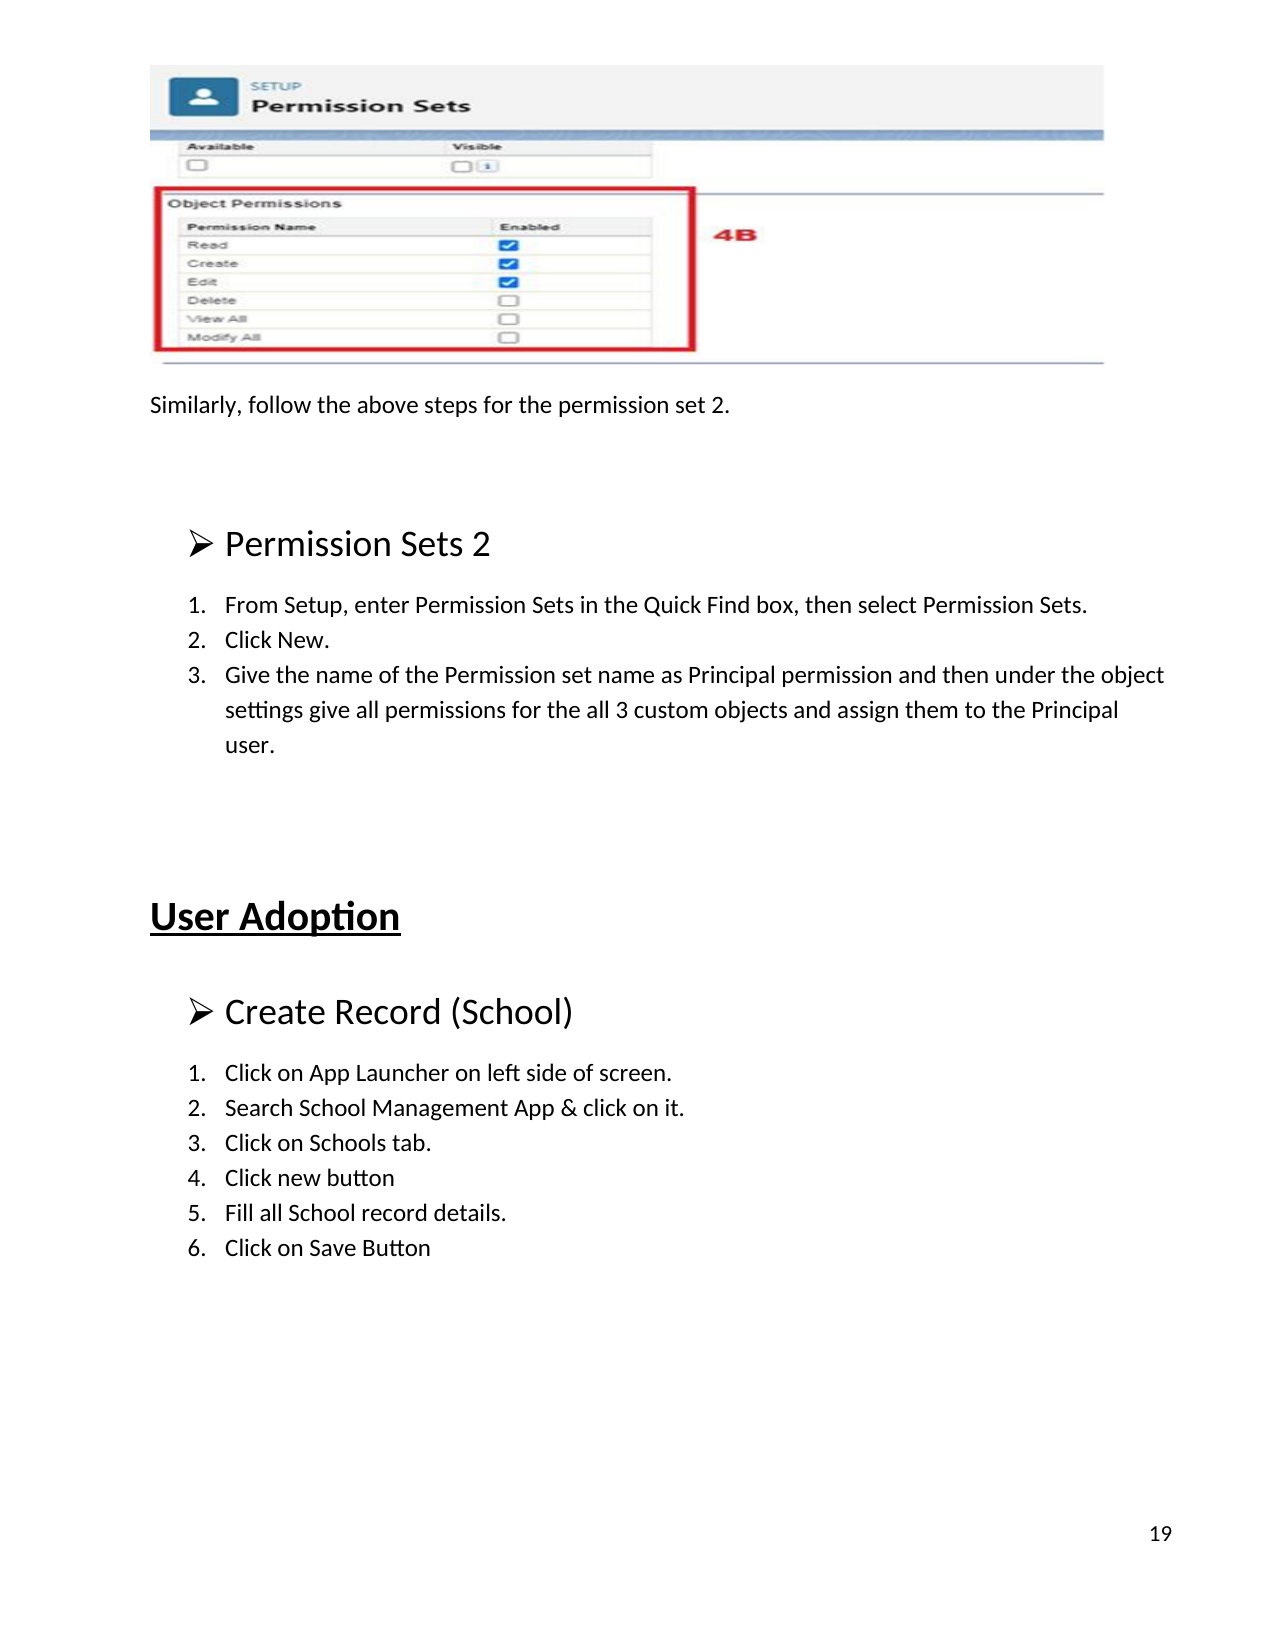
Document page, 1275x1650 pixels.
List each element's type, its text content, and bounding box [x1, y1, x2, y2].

list Click on Save Button [187, 1233, 1172, 1263]
list Give the name of the Permission set name as Principal permission and then under the object settings give all permissions for the all 3 custom objects and assign them to the Principal user. [187, 659, 1172, 760]
text Similarly, follow the above steps for the permission set 2. [150, 389, 1172, 420]
picture [150, 65, 1106, 365]
list Click new button [187, 1163, 1172, 1193]
list Click New. [187, 624, 1172, 655]
list Click on App Launcher on left side of screen. [187, 1058, 1172, 1088]
list Search School Management App & click on it. [187, 1093, 1172, 1123]
list Fill all School record details. [187, 1198, 1172, 1228]
list Click on Schools tab. [187, 1128, 1172, 1158]
list Permission Sets 2 [187, 501, 1172, 578]
list Create Record (School) [187, 969, 1172, 1046]
text User Adoption [150, 890, 1172, 941]
list From Setup, enter Permission Sets in the Quick Find box, then select Permission Sets. [187, 589, 1172, 620]
